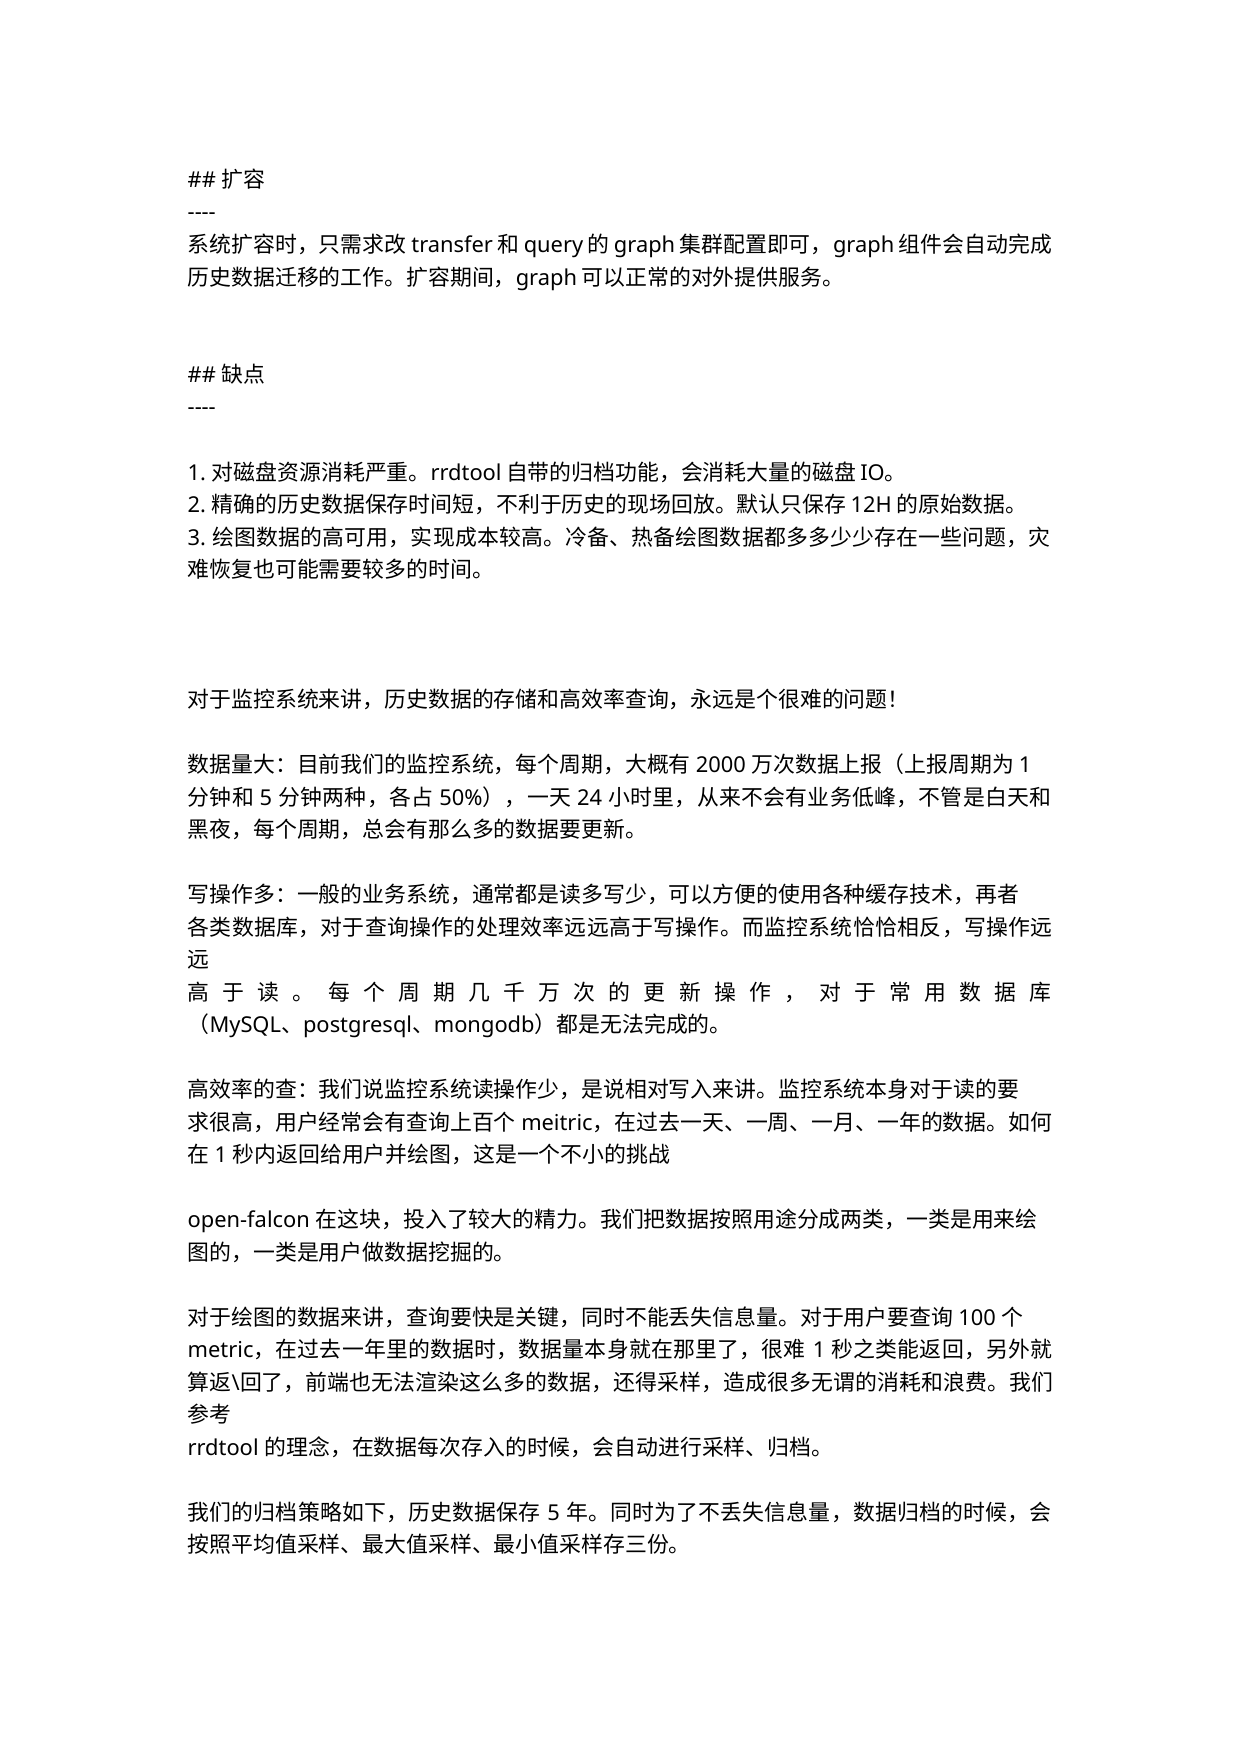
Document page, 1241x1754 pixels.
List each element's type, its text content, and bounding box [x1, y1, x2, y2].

text 写操作多：一般的业务系统，通常都是读多写少，可以方便的使用各种缓存技术，再者 [187, 877, 1053, 909]
text ---- [187, 194, 1053, 227]
text 我们的归档策略如下，历史数据保存 5 年。同时为了不丢失信息量，数据归档的时候，会按照平均值采样、最大值采样、最小值采样存三份。 [187, 1494, 1053, 1559]
text 系统扩容时，只需求改transfer和query的graph集群配置即可，graph组件会自动完成历史数据迁移的工作。扩容期间，graph可以正常的对外提供服务。 [187, 227, 1053, 292]
text 2. 精确的历史数据保存时间短，不利于历史的现场回放。默认只保存12H的原始数据。 [187, 487, 1053, 519]
text open-falcon 在这块，投入了较大的精力。我们把数据按照用途分成两类，一类是用来绘 [187, 1202, 1053, 1234]
text 数据量大：目前我们的监控系统，每个周期，大概有 2000 万次数据上报（上报周期为 1 [187, 747, 1053, 779]
text 高于读。每个周期几千万次的更新操作，对于常用数据库（MySQL、postgresql、mongodb）都是无法完成的。 [187, 974, 1053, 1039]
text ## 缺点 [187, 357, 1053, 389]
text ## 扩容 [187, 162, 1053, 194]
text 高效率的查：我们说监控系统读操作少，是说相对写入来讲。监控系统本身对于读的要 [187, 1072, 1053, 1104]
text metric，在过去一年里的数据时，数据量本身就在那里了，很难 1 秒之类能返回，另外就算返\回了，前端也无法渲染这么多的数据，还得采样，造成很多无谓的消耗和浪费。我们参考 [187, 1332, 1053, 1429]
text 各类数据库，对于查询操作的处理效率远远高于写操作。而监控系统恰恰相反，写操作远远 [187, 909, 1053, 974]
text 对于绘图的数据来讲，查询要快是关键，同时不能丢失信息量。对于用户要查询 100 个 [187, 1299, 1053, 1332]
text 求很高，用户经常会有查询上百个 meitric，在过去一天、一周、一月、一年的数据。如何在 1 秒内返回给用户并绘图，这是一个不小的挑战 [187, 1104, 1053, 1169]
text rrdtool 的理念，在数据每次存入的时候，会自动进行采样、归档。 [187, 1429, 1053, 1462]
text ---- [187, 389, 1053, 422]
text 1. 对磁盘资源消耗严重。rrdtool自带的归档功能，会消耗大量的磁盘IO。 [187, 454, 1053, 487]
text 3. 绘图数据的高可用，实现成本较高。冷备、热备绘图数据都多多少少存在一些问题，灾难恢复也可能需要较多的时间。 [187, 519, 1053, 584]
text 对于监控系统来讲，历史数据的存储和高效率查询，永远是个很难的问题！ [187, 682, 1053, 714]
text 分钟和 5 分钟两种，各占 50%），一天 24 小时里，从来不会有业务低峰，不管是白天和黑夜，每个周期，总会有那么多的数据要更新。 [187, 779, 1053, 844]
text 图的，一类是用户做数据挖掘的。 [187, 1234, 1053, 1267]
